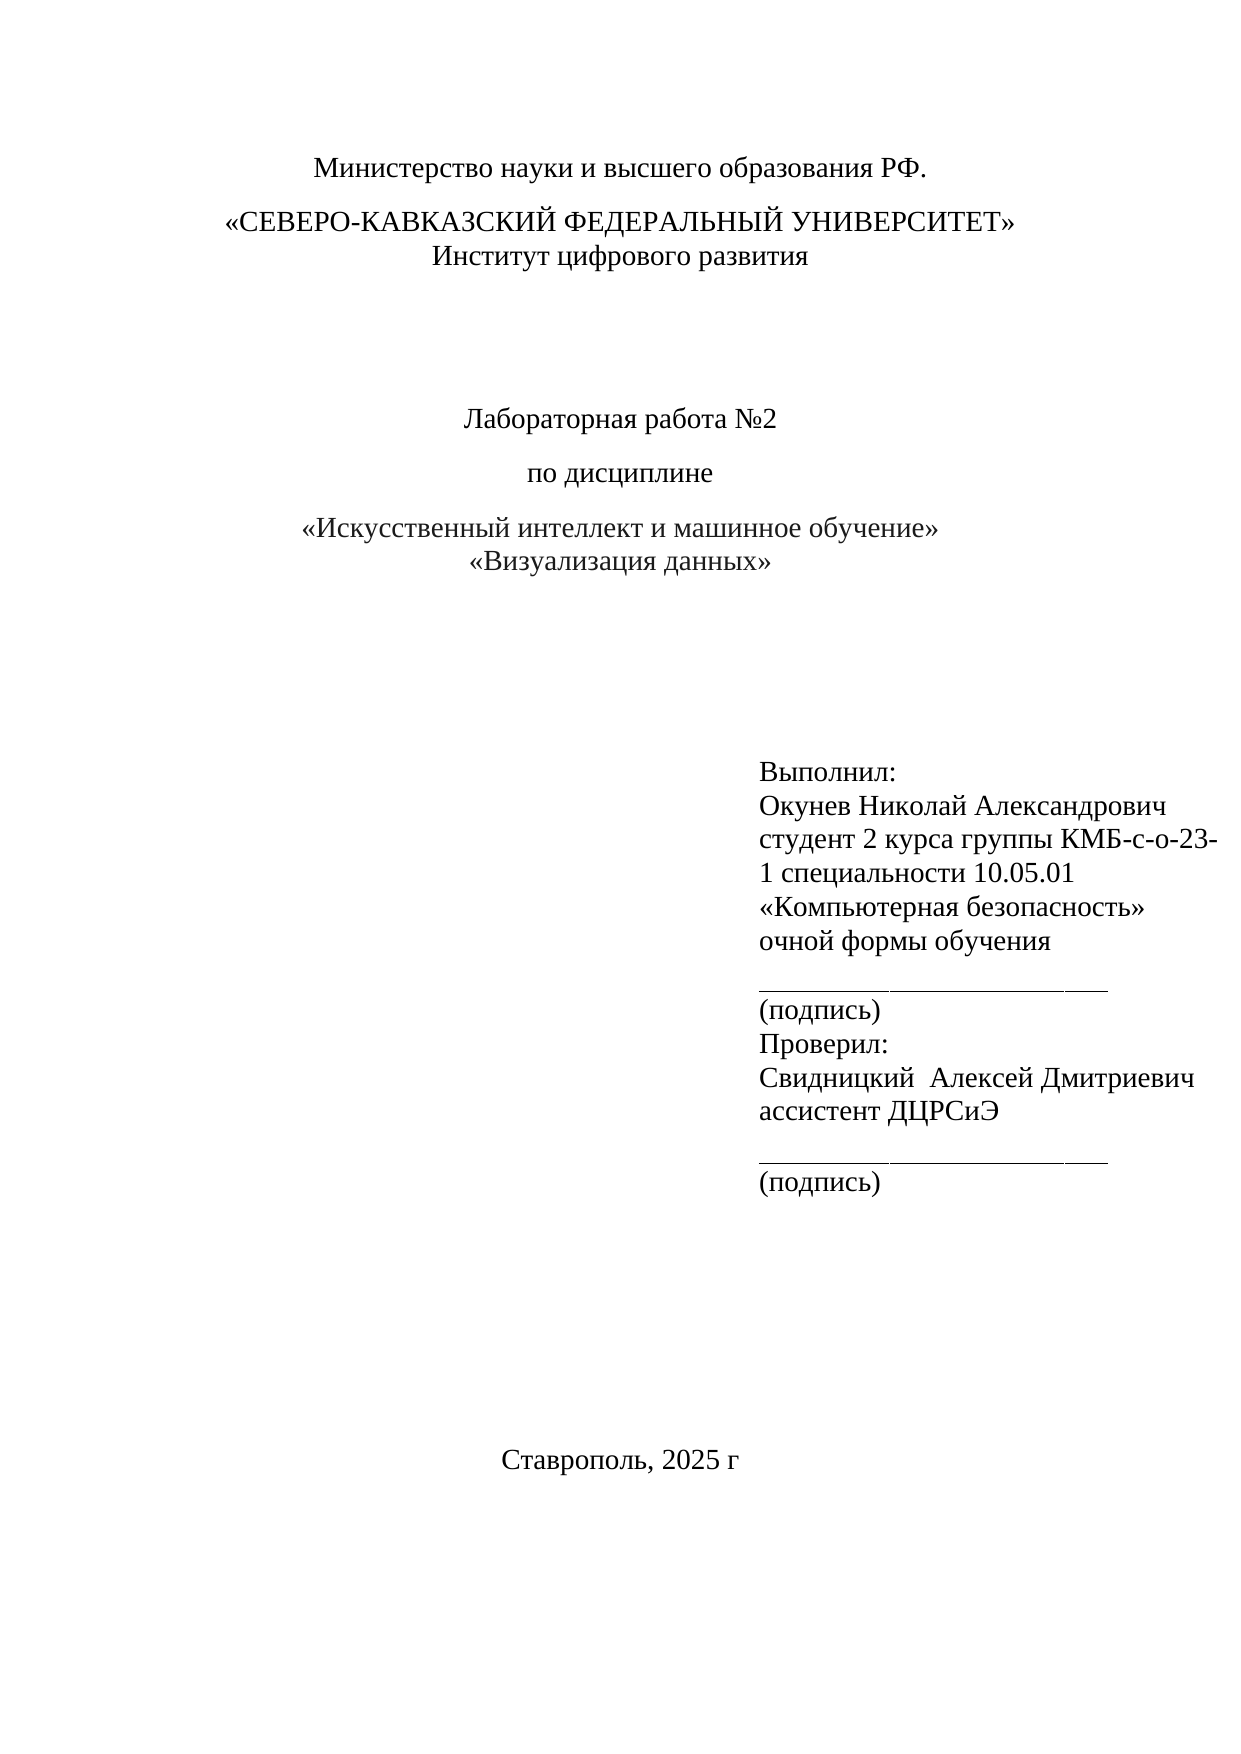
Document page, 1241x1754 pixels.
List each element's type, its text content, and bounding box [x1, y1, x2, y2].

text по дисциплине [187, 455, 1053, 489]
text Лабораторная работа №2 [187, 401, 1053, 434]
text «Искусственный интеллект и машинное обучение» [187, 510, 1053, 543]
table_header Выполнил: Окунев Николай Александрович студент 2 курса группы КМБ-с-о-23-1 специальности 10.05.01 «Компьютерная безопасность» очной формы обучения (подпись) Проверил: Свидницкий Алексей Дмитриевич ассистент ДЦРСиЭ (подпись) [749, 755, 1240, 1231]
text Министерство науки и высшего образования РФ. [187, 150, 1053, 183]
text Ставрополь, 2025 г [187, 1442, 1053, 1476]
text «Визуализация данных» [187, 543, 1053, 577]
text «СЕВЕРО-КАВКАЗСКИЙ ФЕДЕРАЛЬНЫЙ УНИВЕРСИТЕТ» [187, 204, 1053, 238]
text Институт цифрового развития [187, 238, 1053, 271]
